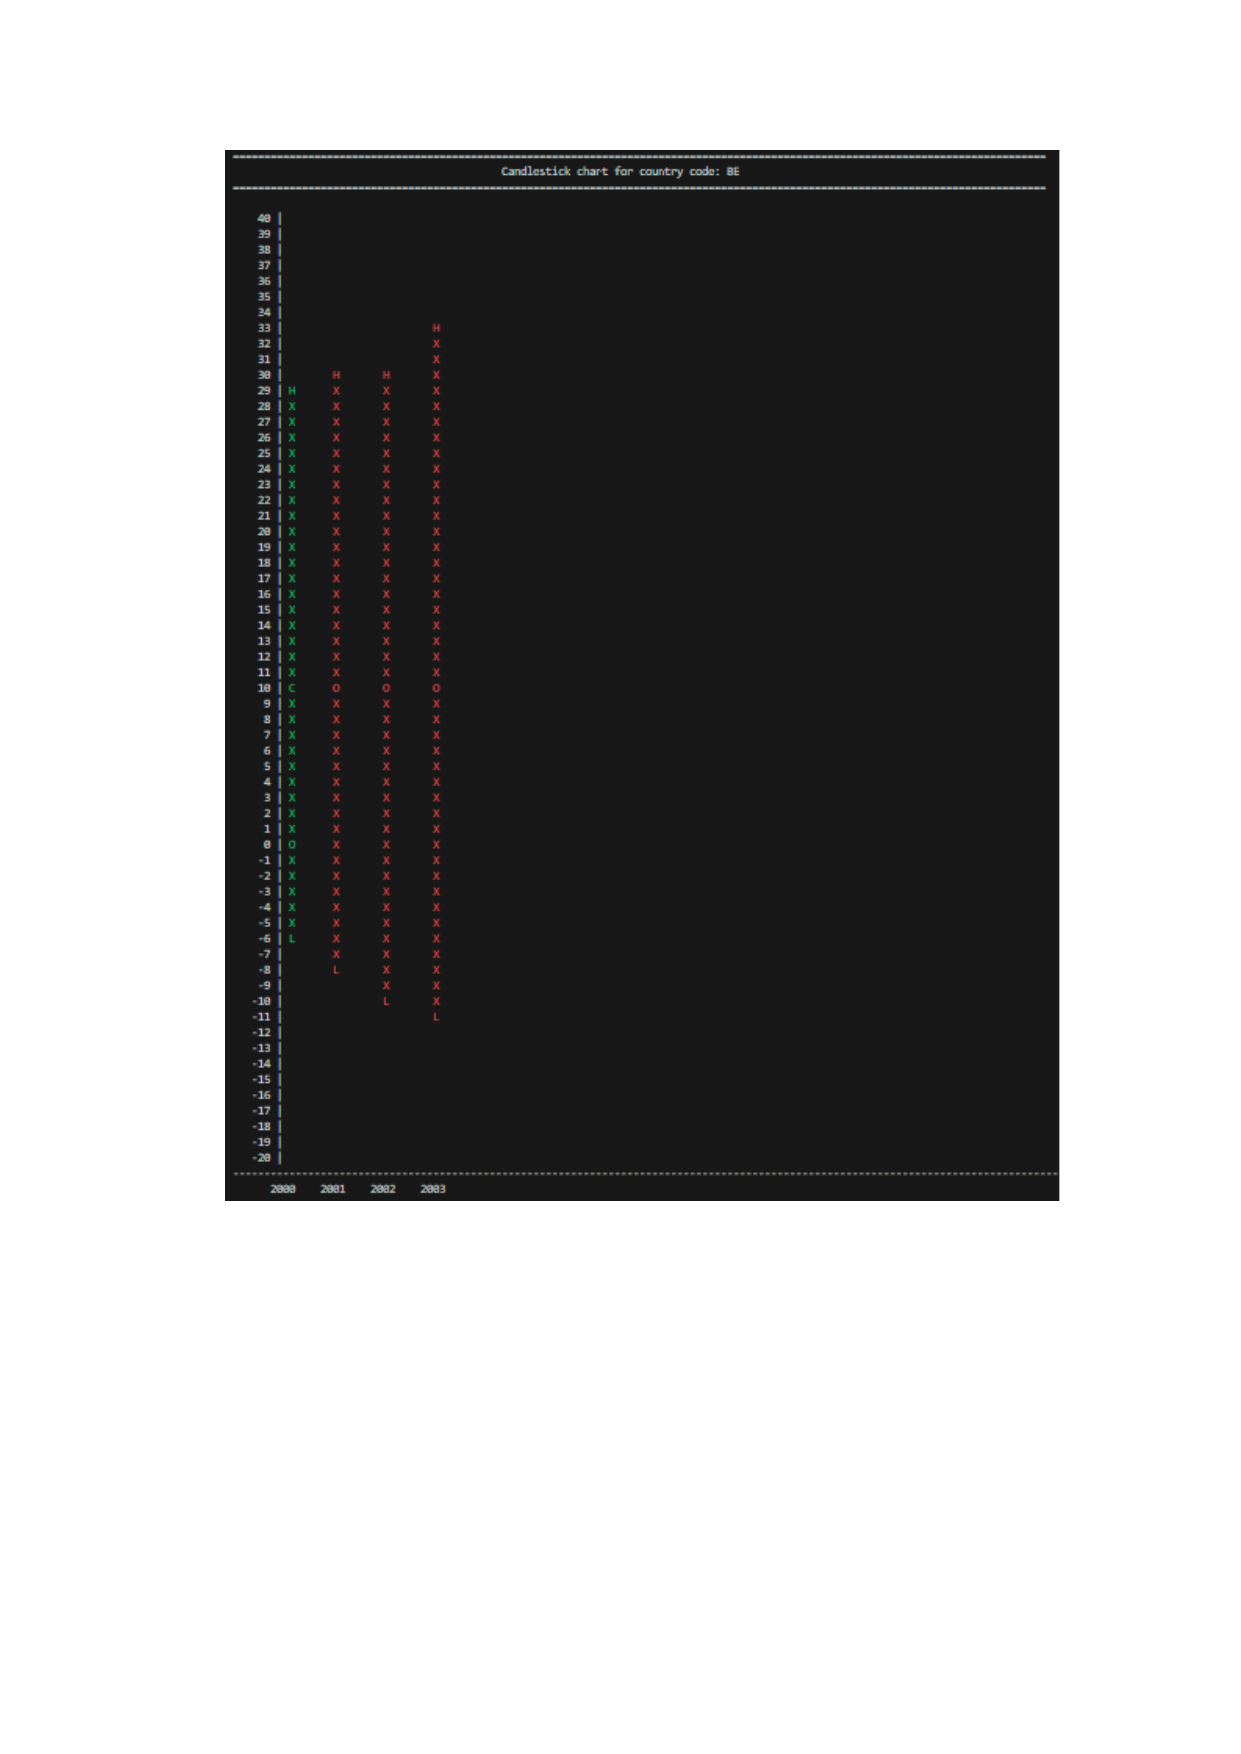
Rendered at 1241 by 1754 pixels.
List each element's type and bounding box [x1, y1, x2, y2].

picture [225, 150, 1060, 1201]
